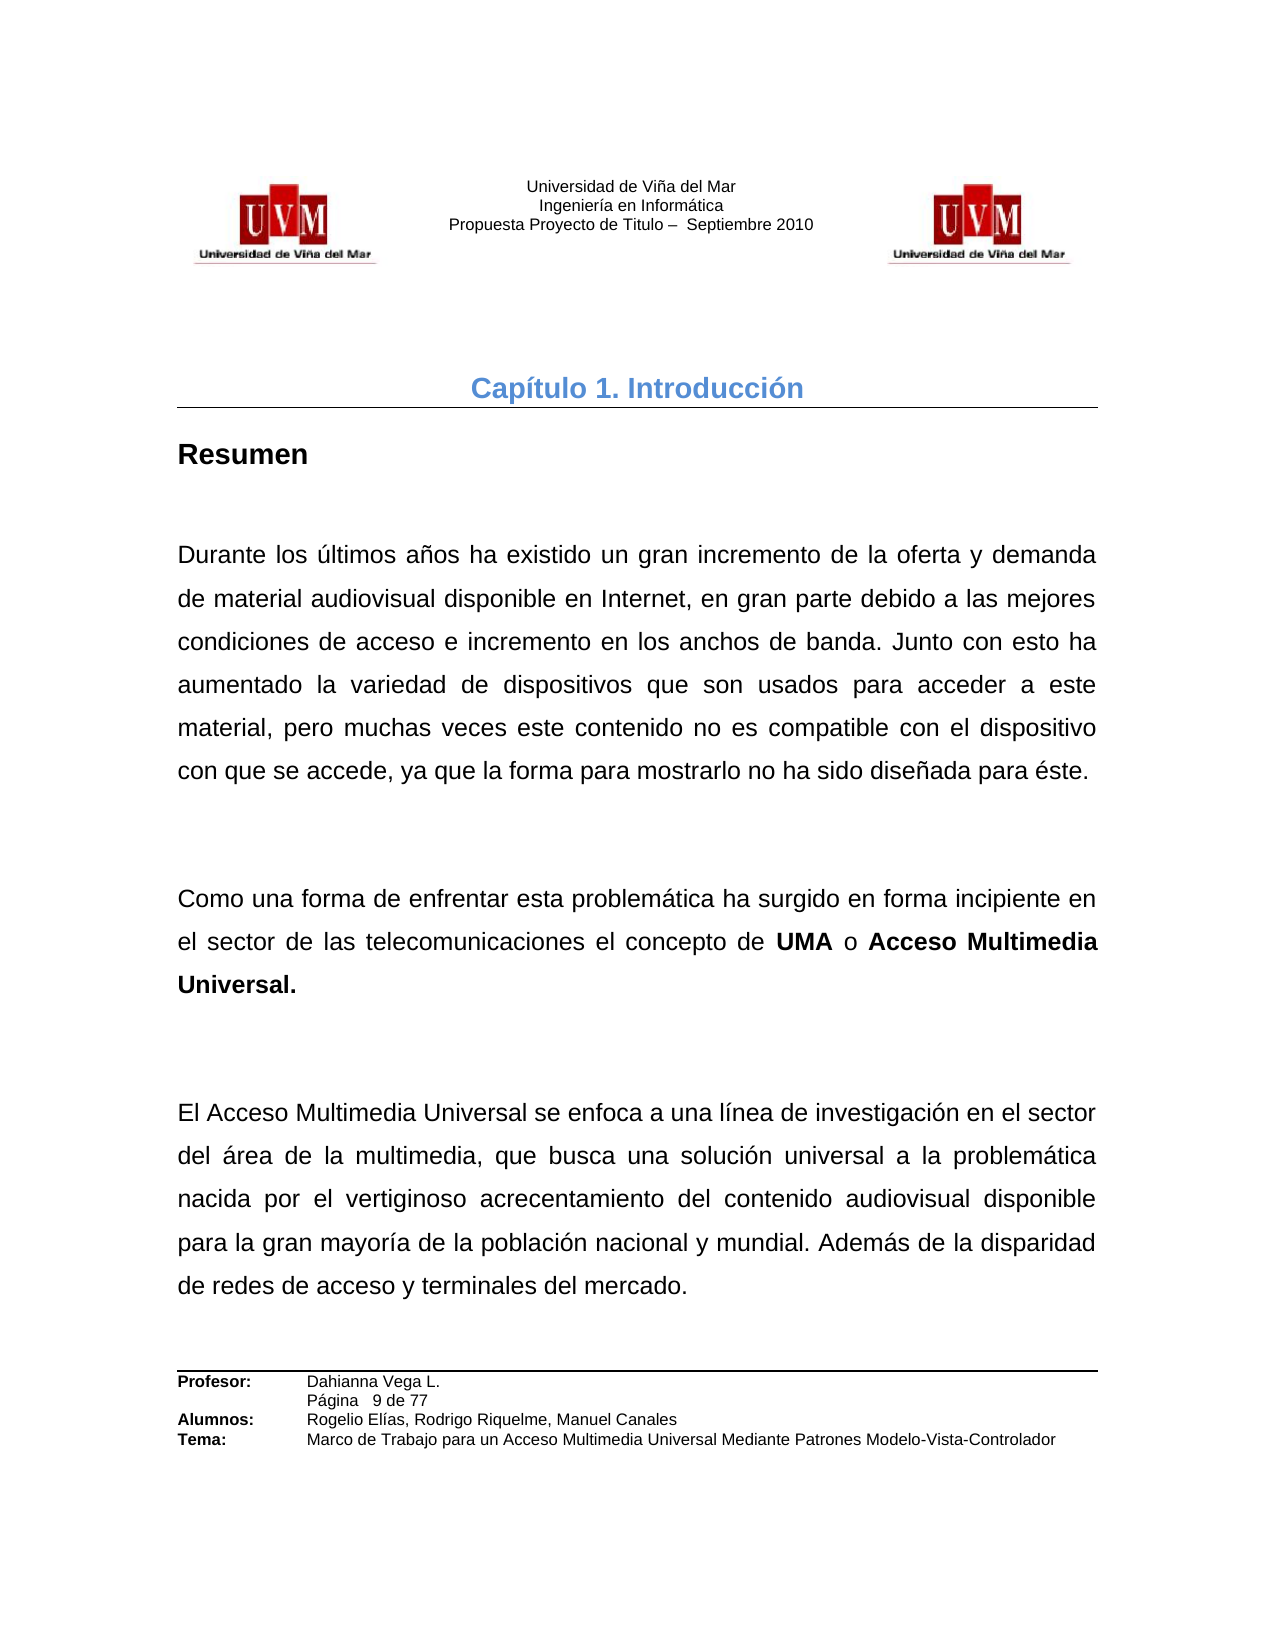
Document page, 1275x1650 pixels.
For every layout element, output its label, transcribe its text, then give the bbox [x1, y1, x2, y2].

picture [871, 176, 1084, 267]
text El Acceso Multimedia Universal se enfoca a una línea de investigación en el sector del área de la multimedia, que busca una solución universal a la problemática nacida por el vertiginoso acrecentamiento del contenido audiovisual disponible para la gran mayoría de la población nacional y mundial. Además de la disparidad de redes de acceso y terminales del mercado. [177, 1098, 1098, 1299]
text Como una forma de enfrentar esta problemática ha surgido en forma incipiente en el sector de las telecomunicaciones el concepto de UMA o Acceso Multimedia Universal. [177, 884, 1098, 999]
picture [177, 176, 390, 267]
subtitle Resumen [177, 437, 1098, 471]
text Durante los últimos años ha existido un gran incremento de la oferta y demanda de material audiovisual disponible en Internet, en gran parte debido a las mejores condiciones de acceso e incremento en los anchos de banda. Junto con esto ha aumentado la variedad de dispositivos que son usados para acceder a este material, pero muchas veces este contenido no es compatible con el dispositivo con que se accede, ya que la forma para mostrarlo no ha sido diseñada para éste. [177, 540, 1098, 785]
title Capítulo 1. Introducción [177, 371, 1098, 407]
